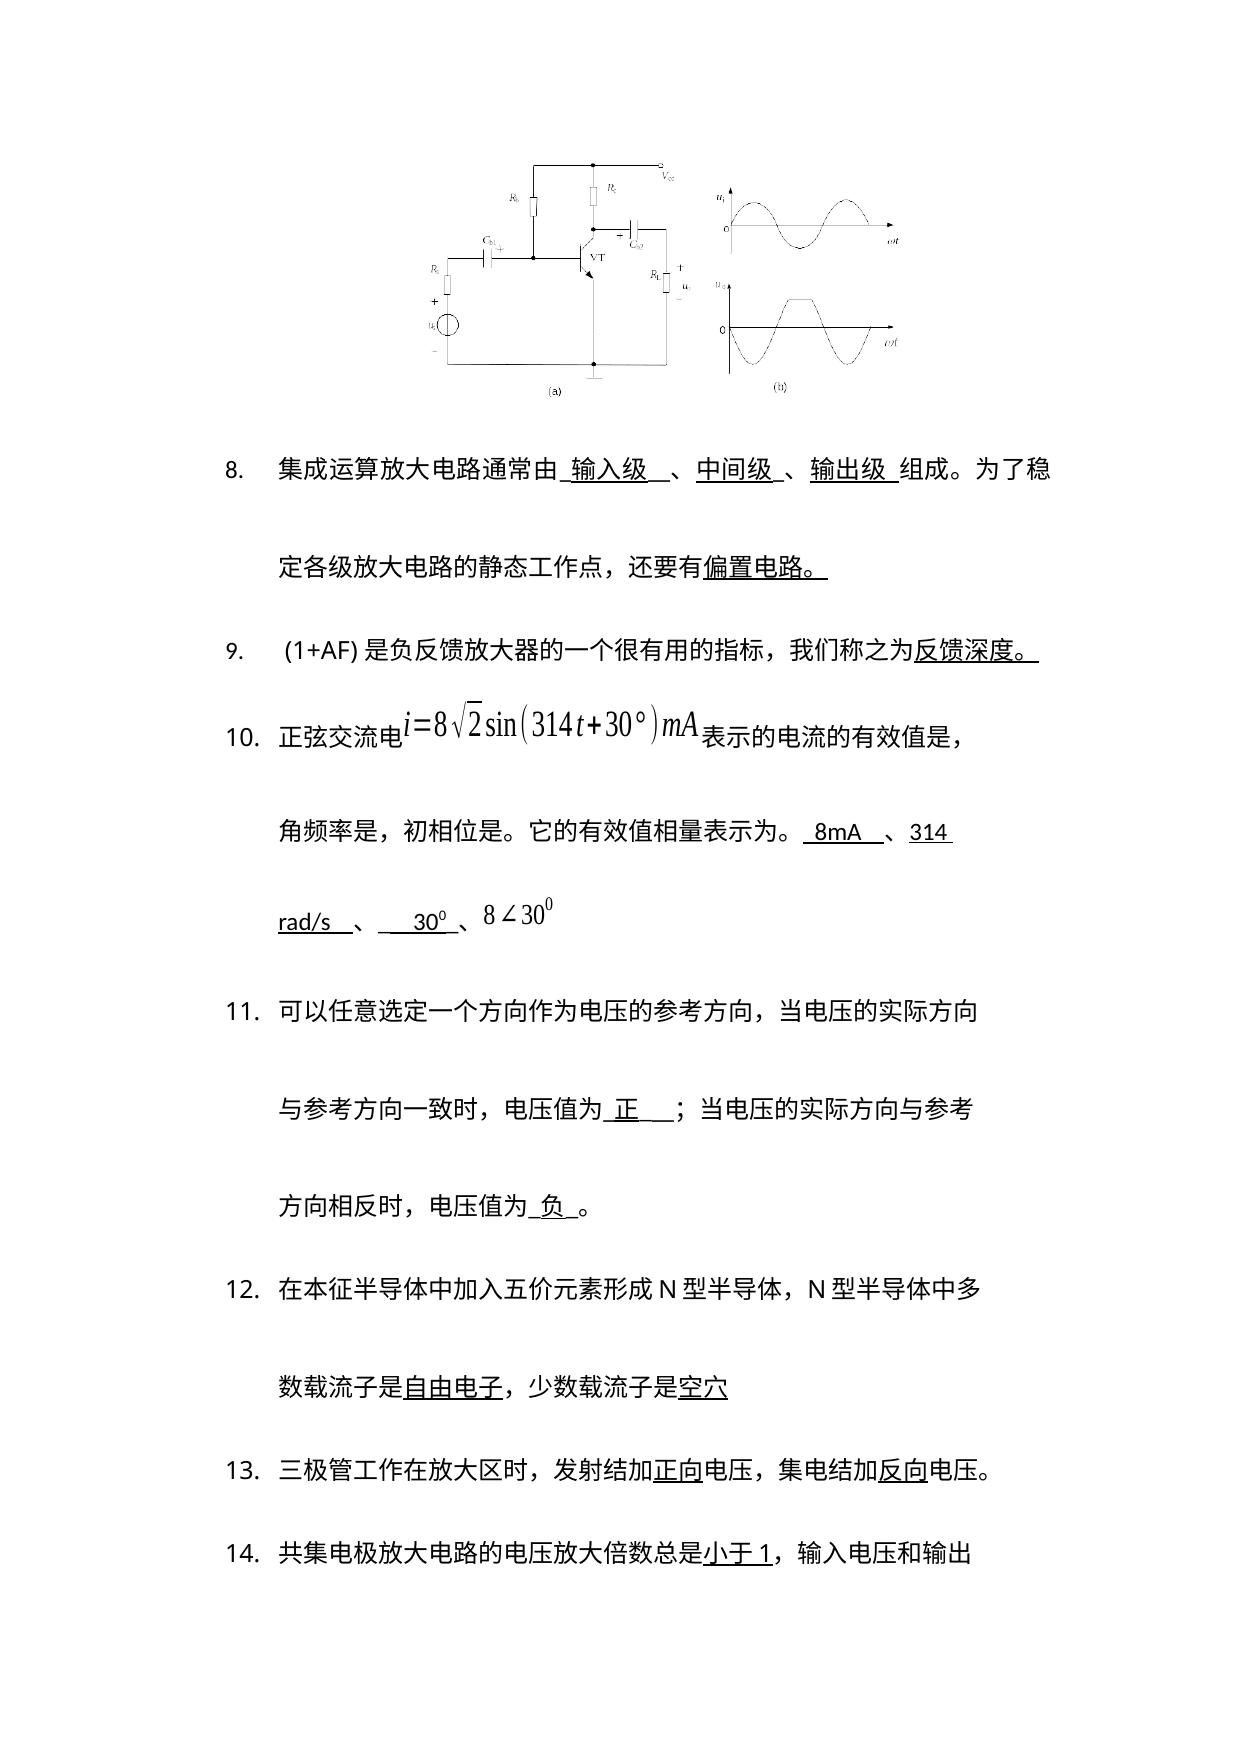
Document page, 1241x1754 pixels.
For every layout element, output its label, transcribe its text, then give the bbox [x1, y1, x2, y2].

list 正弦交流电表示的电流的有效值是，角频率是，初相位是。它的有效值相量表示为。 8mA 、314 rad/s 、_ 300_、 [225, 699, 996, 959]
list (1+AF) 是负反馈放大器的一个很有用的指标，我们称之为反馈深度。 [225, 616, 1053, 681]
list 集成运算放大电路通常由_输入级__、中间级_、输出级 组成。为了稳定各级放大电路的静态工作点，还要有偏置电路。 [225, 435, 1053, 598]
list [225, 1519, 996, 1584]
list 三极管工作在放大区时，发射结加正向电压，集电结加反向电压。 [225, 1436, 996, 1501]
list 在本征半导体中加入五价元素形成N型半导体，N型半导体中多数载流子是自由电子，少数载流子是空穴 [225, 1255, 996, 1418]
list 可以任意选定一个方向作为电压的参考方向，当电压的实际方向与参考方向一致时，电压值为_正___；当电压的实际方向与参考方向相反时，电压值为_负_。 [225, 977, 996, 1237]
